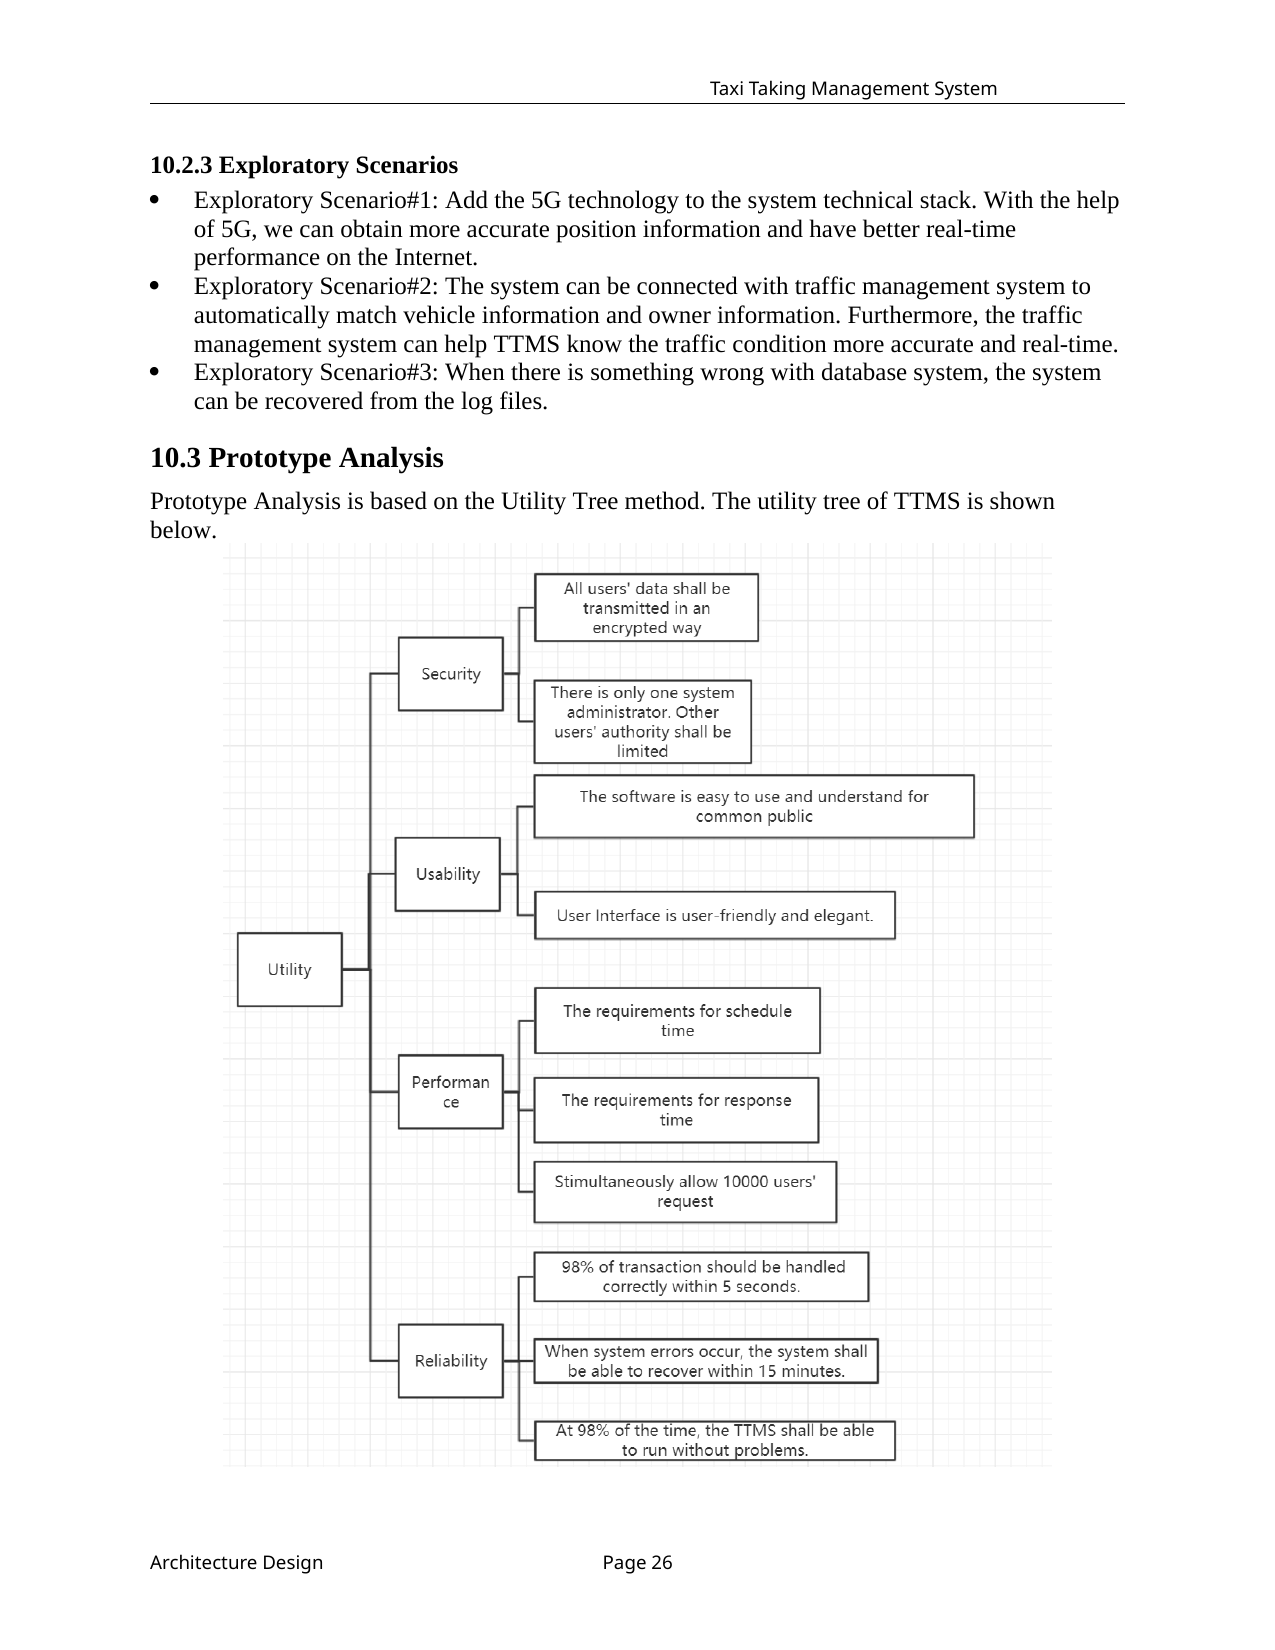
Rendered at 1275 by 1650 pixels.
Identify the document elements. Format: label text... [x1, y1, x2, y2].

text Prototype Analysis is based on the Utility Tree method. The utility tree of TTMS is shown below. [150, 486, 1125, 543]
text 10.3 Prototype Analysis [150, 440, 1125, 473]
list Exploratory Scenario#2: The system can be connected with traffic management system to automatically match vehicle information and owner information. Furthermore, the traffic management system can help TTMS know the traffic condition more accurate and real-time. [150, 271, 1125, 357]
list Exploratory Scenario#3: When there is something wrong with database system, the system can be recovered from the log files. [150, 357, 1125, 415]
list Exploratory Scenario#1: Add the 5G technology to the system technical stack. With the help of 5G, we can obtain more accurate position information and have better real-time performance on the Internet. [150, 185, 1125, 271]
text 10.2.3 Exploratory Scenarios [150, 150, 1125, 179]
picture [223, 543, 1052, 1467]
